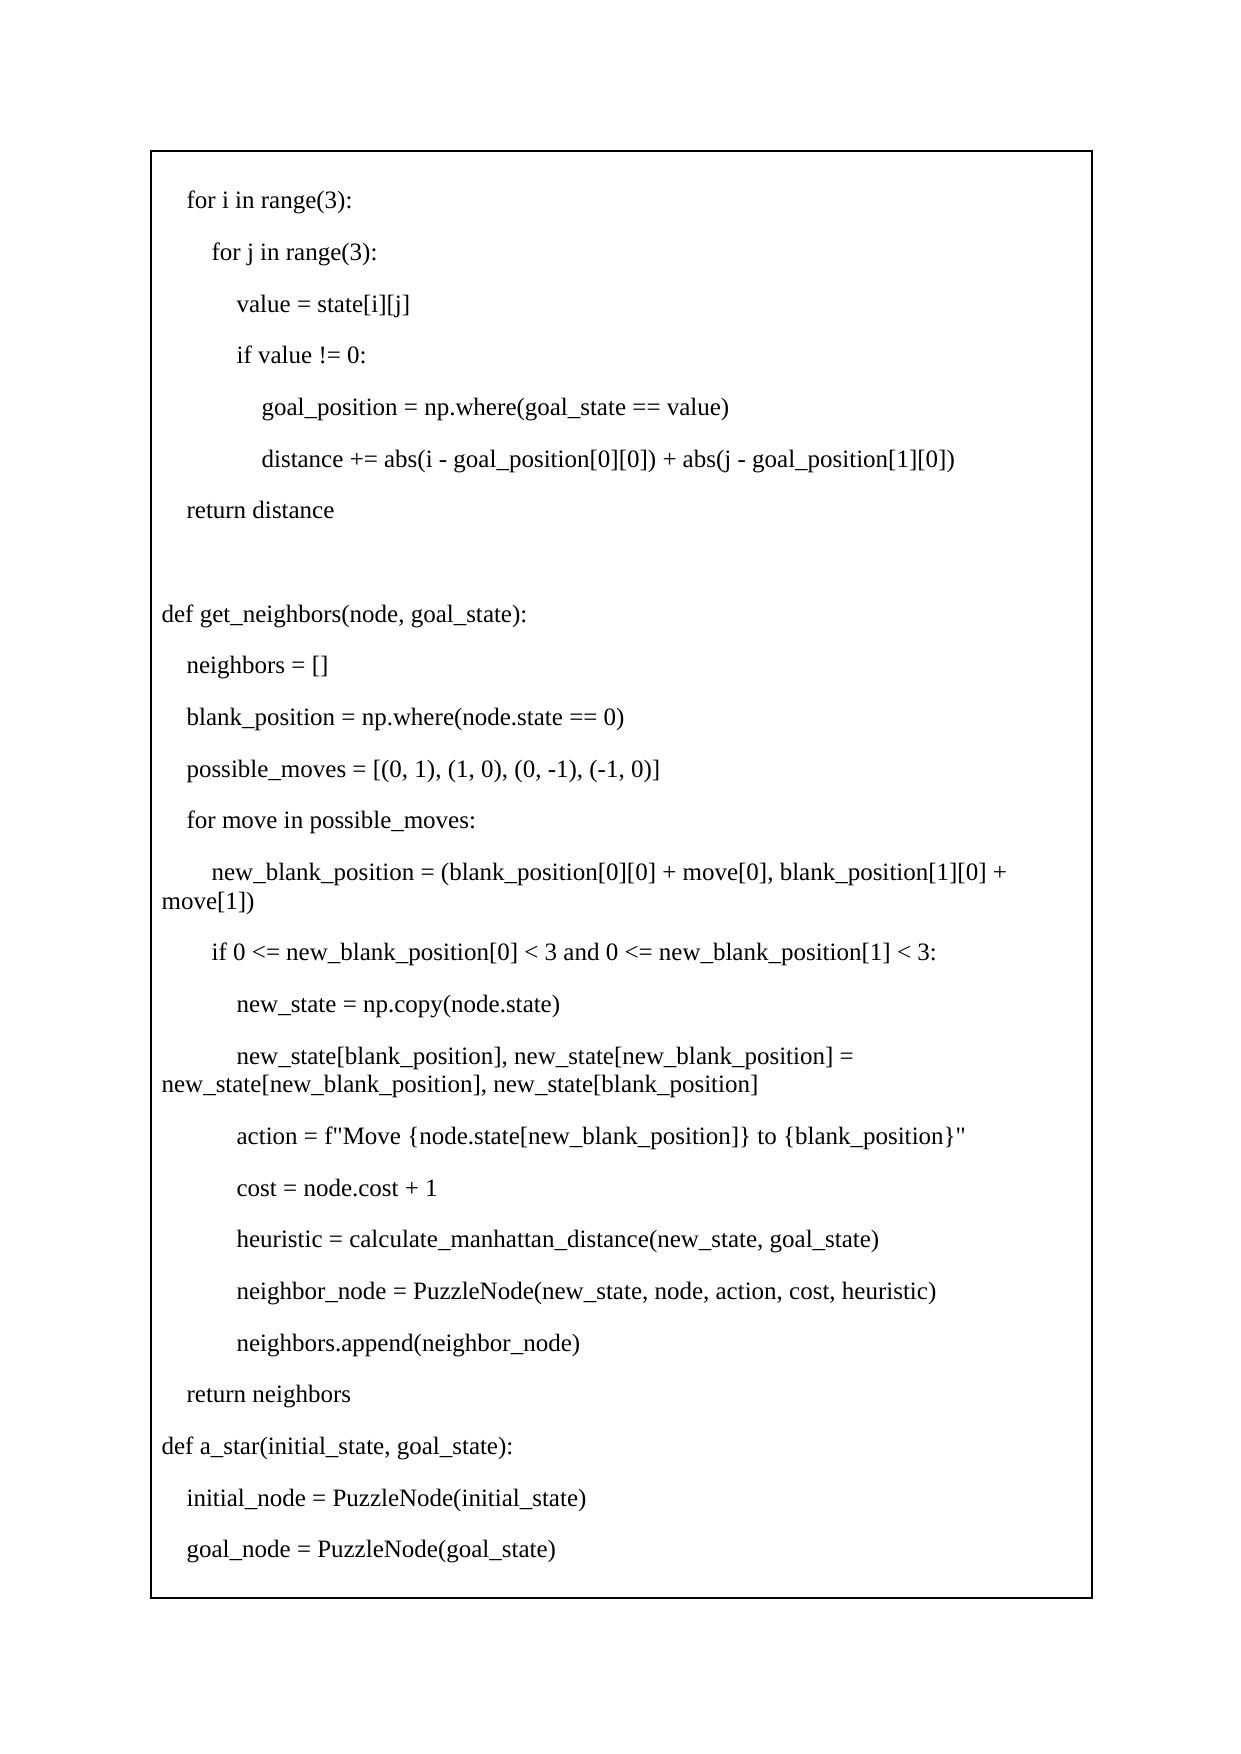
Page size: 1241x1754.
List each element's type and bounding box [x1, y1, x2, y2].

table_header [152, 152, 1091, 1597]
